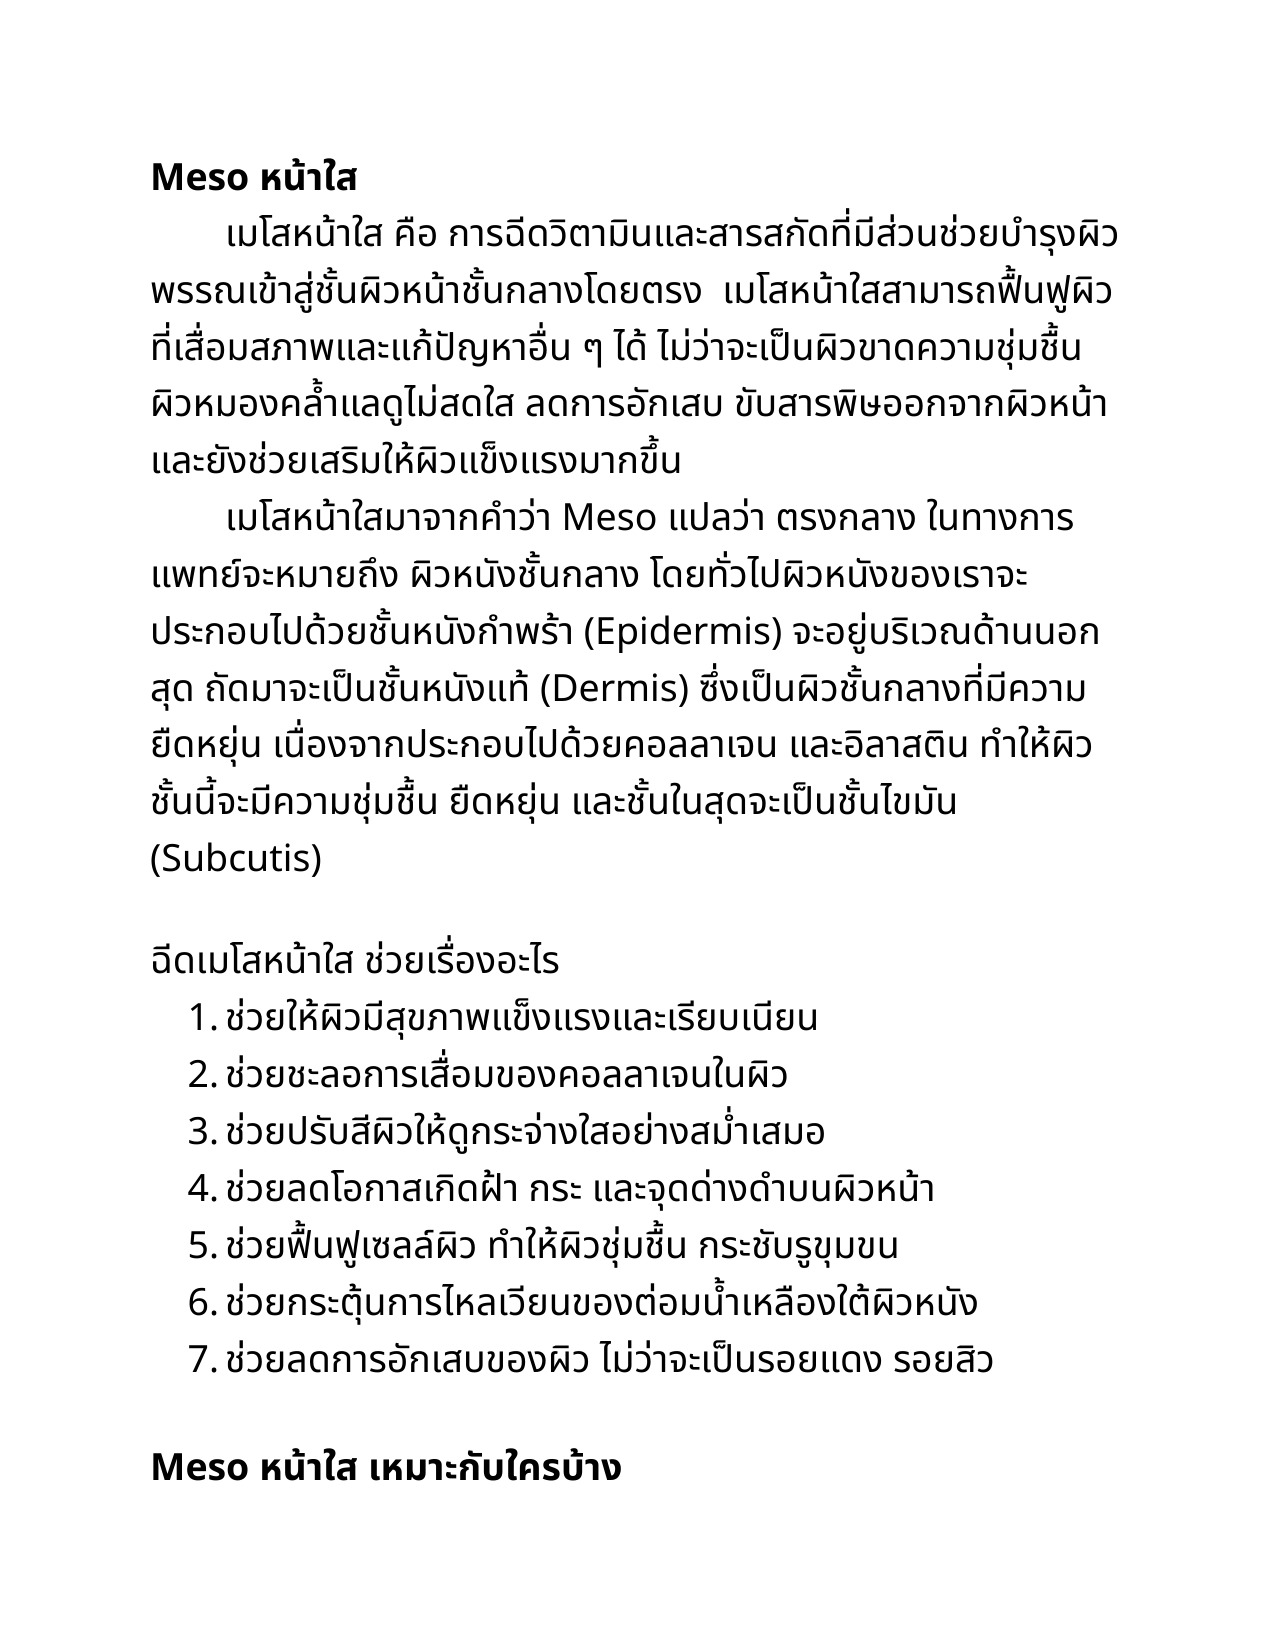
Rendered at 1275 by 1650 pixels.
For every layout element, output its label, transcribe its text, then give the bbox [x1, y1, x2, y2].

list ช่วยปรับสีผิวให้ดูกระจ่างใสอย่างสม่ำเสมอ [187, 1104, 1125, 1161]
text ฉีดเมโสหน้าใส ช่วยเรื่องอะไร [150, 933, 1125, 990]
list ช่วยชะลอการเสื่อมของคอลลาเจนในผิว [187, 1047, 1125, 1104]
list ช่วยให้ผิวมีสุขภาพแข็งแรงและเรียบเนียน [187, 990, 1125, 1047]
text เมโสหน้าใส คือ การฉีดวิตามินและสารสกัดที่มีส่วนช่วยบำรุงผิวพรรณเข้าสู่ชั้นผิวหน้าชั้นกลางโดยตรง เมโสหน้าใสสามารถฟื้นฟูผิวที่เสื่อมสภาพและแก้ปัญหาอื่น ๆ ได้ ไม่ว่าจะเป็นผิวขาดความชุ่มชื้น ผิวหมองคล้ำแลดูไม่สดใส ลดการอักเสบ ขับสารพิษออกจากผิวหน้า และยังช่วยเสริมให้ผิวแข็งแรงมากขึ้น [150, 207, 1125, 490]
text Meso หน้าใส เหมาะกับใครบ้าง [150, 1440, 1125, 1497]
list ช่วยกระตุ้นการไหลเวียนของต่อมน้ำเหลืองใต้ผิวหนัง [187, 1275, 1125, 1332]
text เมโสหน้าใสมาจากคำว่า Meso แปลว่า ตรงกลาง ในทางการแพทย์จะหมายถึง ผิวหนังชั้นกลาง โดยทั่วไปผิวหนังของเราจะประกอบไปด้วยชั้นหนังกำพร้า (Epidermis) จะอยู่บริเวณด้านนอกสุด ถัดมาจะเป็นชั้นหนังแท้ (Dermis) ซึ่งเป็นผิวชั้นกลางที่มีความยืดหยุ่น เนื่องจากประกอบไปด้วยคอลลาเจน และอิลาสติน ทำให้ผิวชั้นนี้จะมีความชุ่มชื้น ยืดหยุ่น และชั้นในสุดจะเป็นชั้นไขมัน (Subcutis) [150, 490, 1125, 882]
list ช่วยลดการอักเสบของผิว ไม่ว่าจะเป็นรอยแดง รอยสิว [187, 1332, 1125, 1389]
text Meso หน้าใส [150, 150, 1125, 207]
list ช่วยฟื้นฟูเซลล์ผิว ทำให้ผิวชุ่มชื้น กระชับรูขุมขน [187, 1218, 1125, 1275]
list ช่วยลดโอกาสเกิดฝ้า กระ และจุดด่างดำบนผิวหน้า [187, 1161, 1125, 1218]
